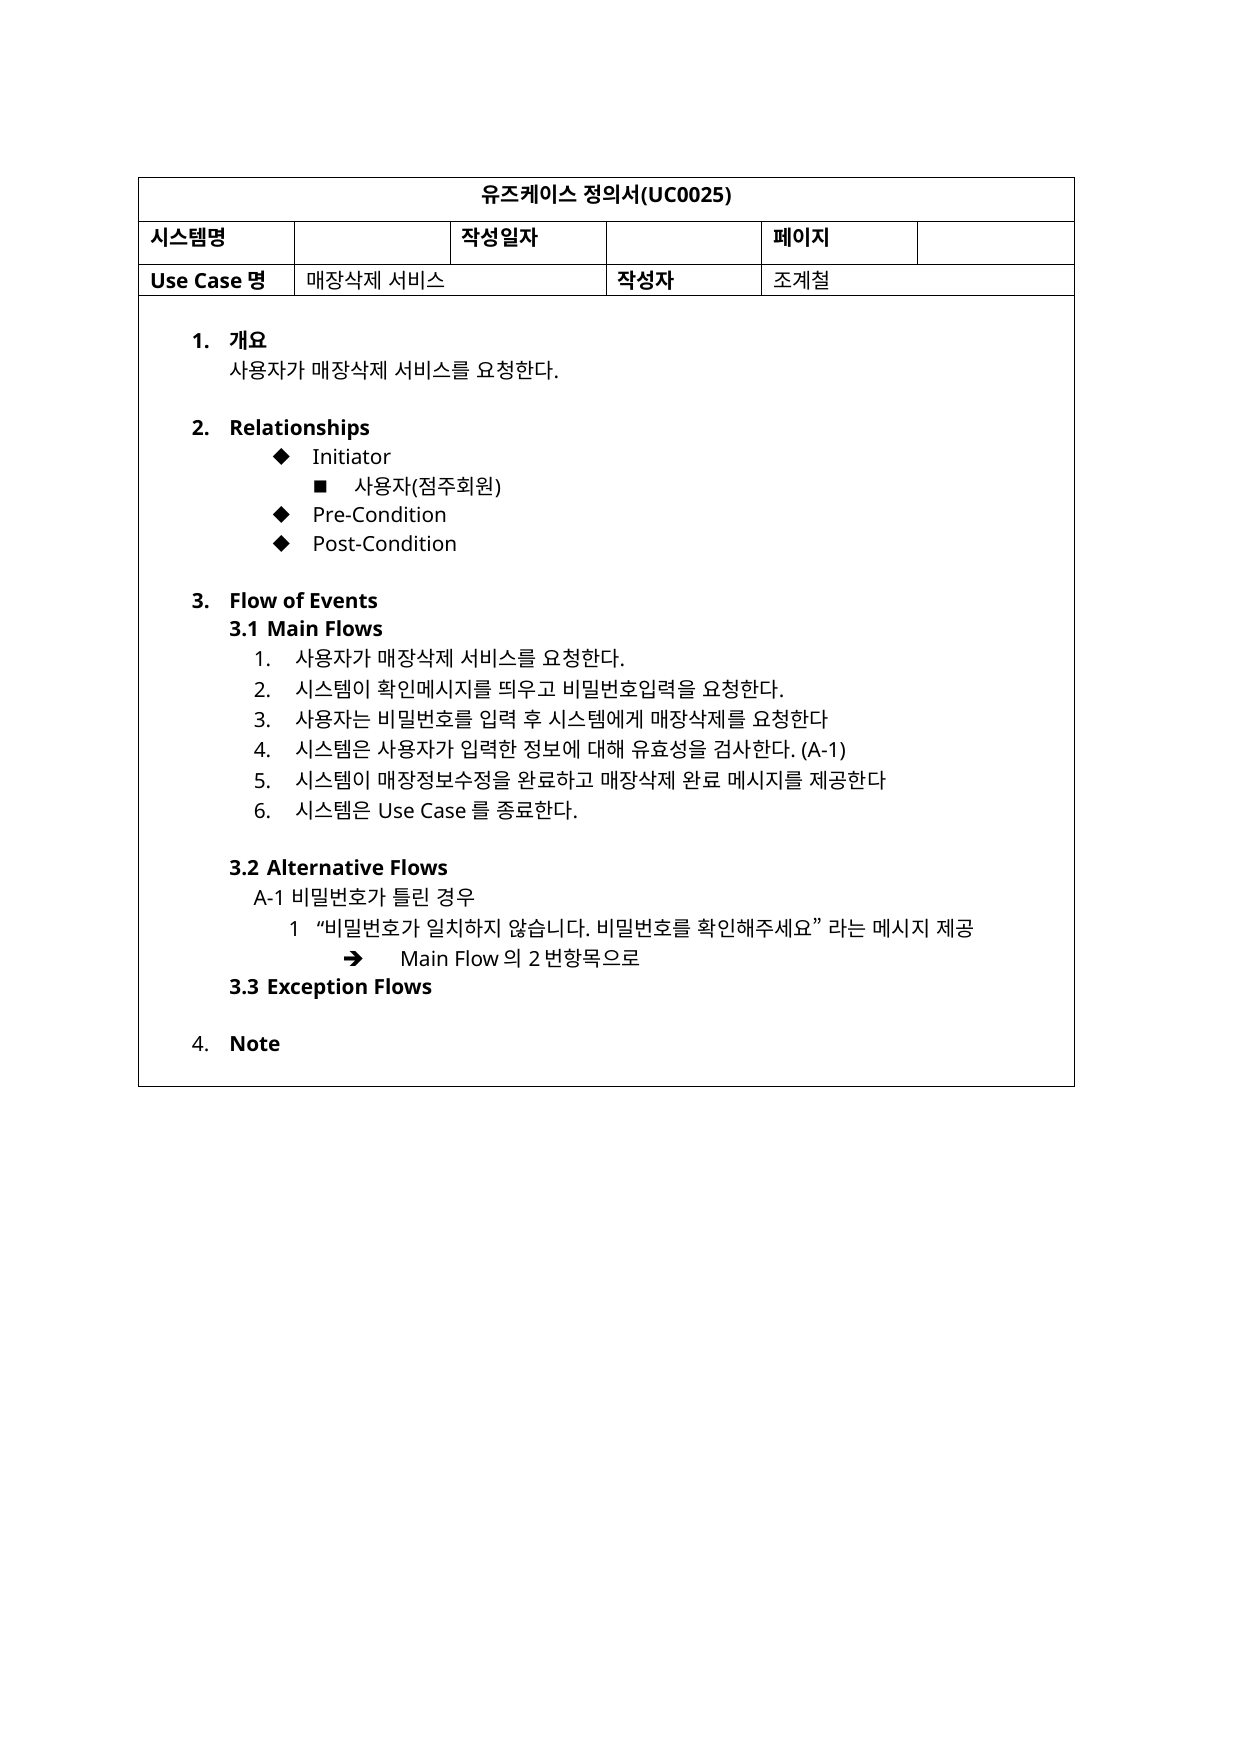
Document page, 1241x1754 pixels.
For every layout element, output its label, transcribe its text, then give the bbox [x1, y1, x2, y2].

table_cell [918, 222, 1074, 263]
table_cell 조계철 [762, 265, 1074, 295]
table_cell 작성일자 [451, 222, 606, 263]
table_cell 페이지 [762, 222, 917, 263]
table_cell 작성자 [607, 265, 761, 295]
table_cell 개요 사용자가 매장삭제 서비스를 요청한다. Relationships Initiator 사용자(점주회원) Pre-Condition Post-Condition Flow of Events Main Flows 사용자가 매장삭제 서비스를 요청한다. 시스템이 확인메시지를 띄우고 비밀번호입력을 요청한다. 사용자는 비밀번호를 입력 후 시스템에게 매장삭제를 요청한다 시스템은 사용자가 입력한 정보에 대해 유효성을 검사한다. (A-1) 시스템이 매장정보수정을 완료하고 매장삭제 완료 메시지를 제공한다 시스템은 Use Case를 종료한다. Alternative Flows A-1 비밀번호가 틀린 경우 “비밀번호가 일치하지 않습니다. 비밀번호를 확인해주세요” 라는 메시지 제공 Main Flow의 2번항목으로 Exception Flows Note [139, 296, 1074, 1086]
table_cell [295, 222, 450, 263]
table_cell 시스템명 [139, 222, 294, 263]
table_header 유즈케이스 정의서(UC0025) [139, 178, 1074, 221]
table_cell [607, 222, 761, 263]
table_cell Use Case 명 [139, 265, 294, 295]
table_cell 매장삭제 서비스 [295, 265, 606, 295]
